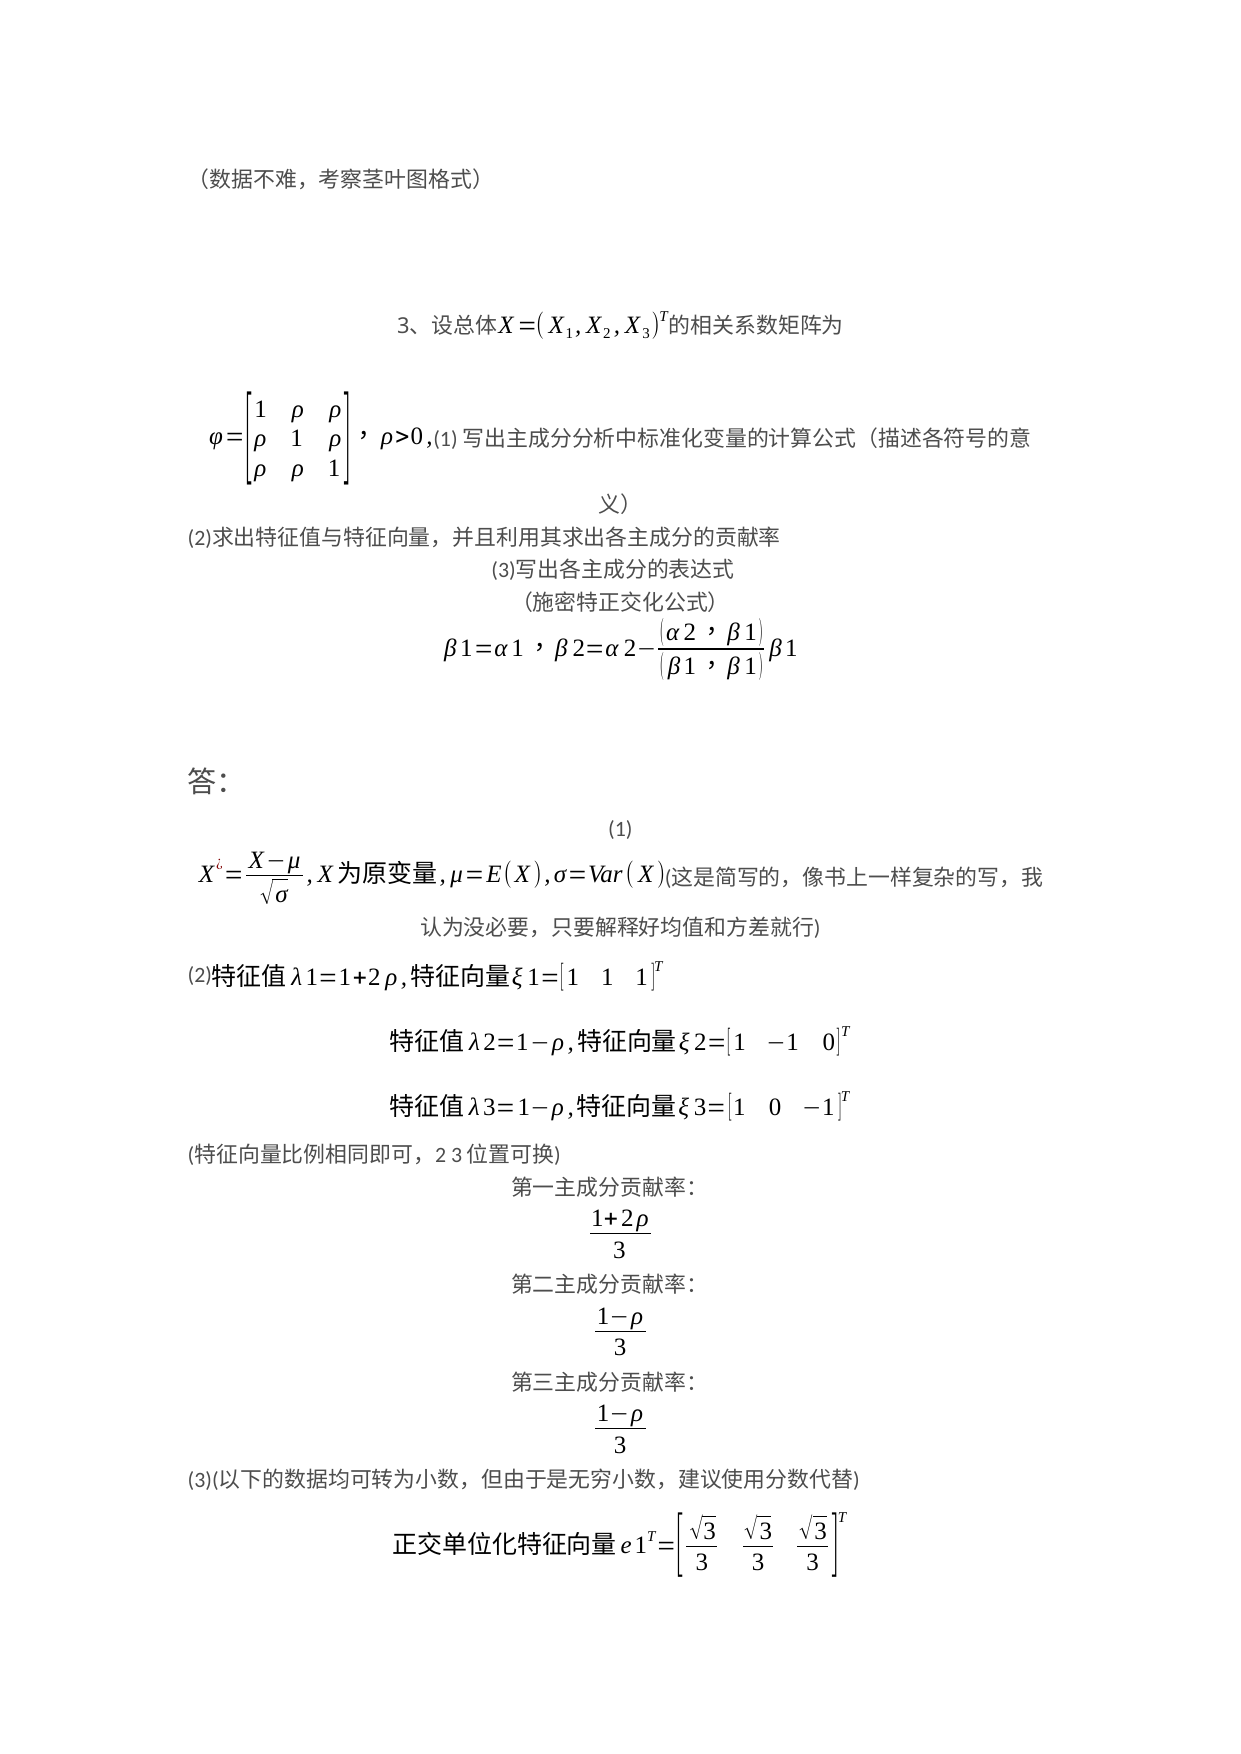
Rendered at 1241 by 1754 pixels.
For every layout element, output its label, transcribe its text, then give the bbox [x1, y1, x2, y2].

text 第三主成分贡献率： [187, 1364, 1053, 1462]
text 第二主成分贡献率： [187, 1267, 1053, 1364]
text （数据不难，考察茎叶图格式） [187, 162, 1053, 194]
text (2)求出特征值与特征向量，并且利用其求出各主成分的贡献率 [187, 519, 1053, 552]
text (特征向量比例相同即可，2 3位置可换) [187, 1137, 1053, 1169]
text (3)写出各主成分的表达式 （施密特正交化公式） [187, 552, 1053, 682]
text 第一主成分贡献率： [187, 1169, 1053, 1267]
text 答： [187, 747, 1053, 812]
text (1) (这是简写的，像书上一样复杂的写，我认为没必要，只要解释好均值和方差就行) [187, 812, 1053, 942]
text (3)(以下的数据均可转为小数，但由于是无穷小数，建议使用分数代替) [187, 1462, 1053, 1494]
text 3、设总体的相关系数矩阵为 (1) 写出主成分分析中标准化变量的计算公式（描述各符号的意义） [187, 292, 1053, 519]
text (2) [187, 942, 1053, 1007]
